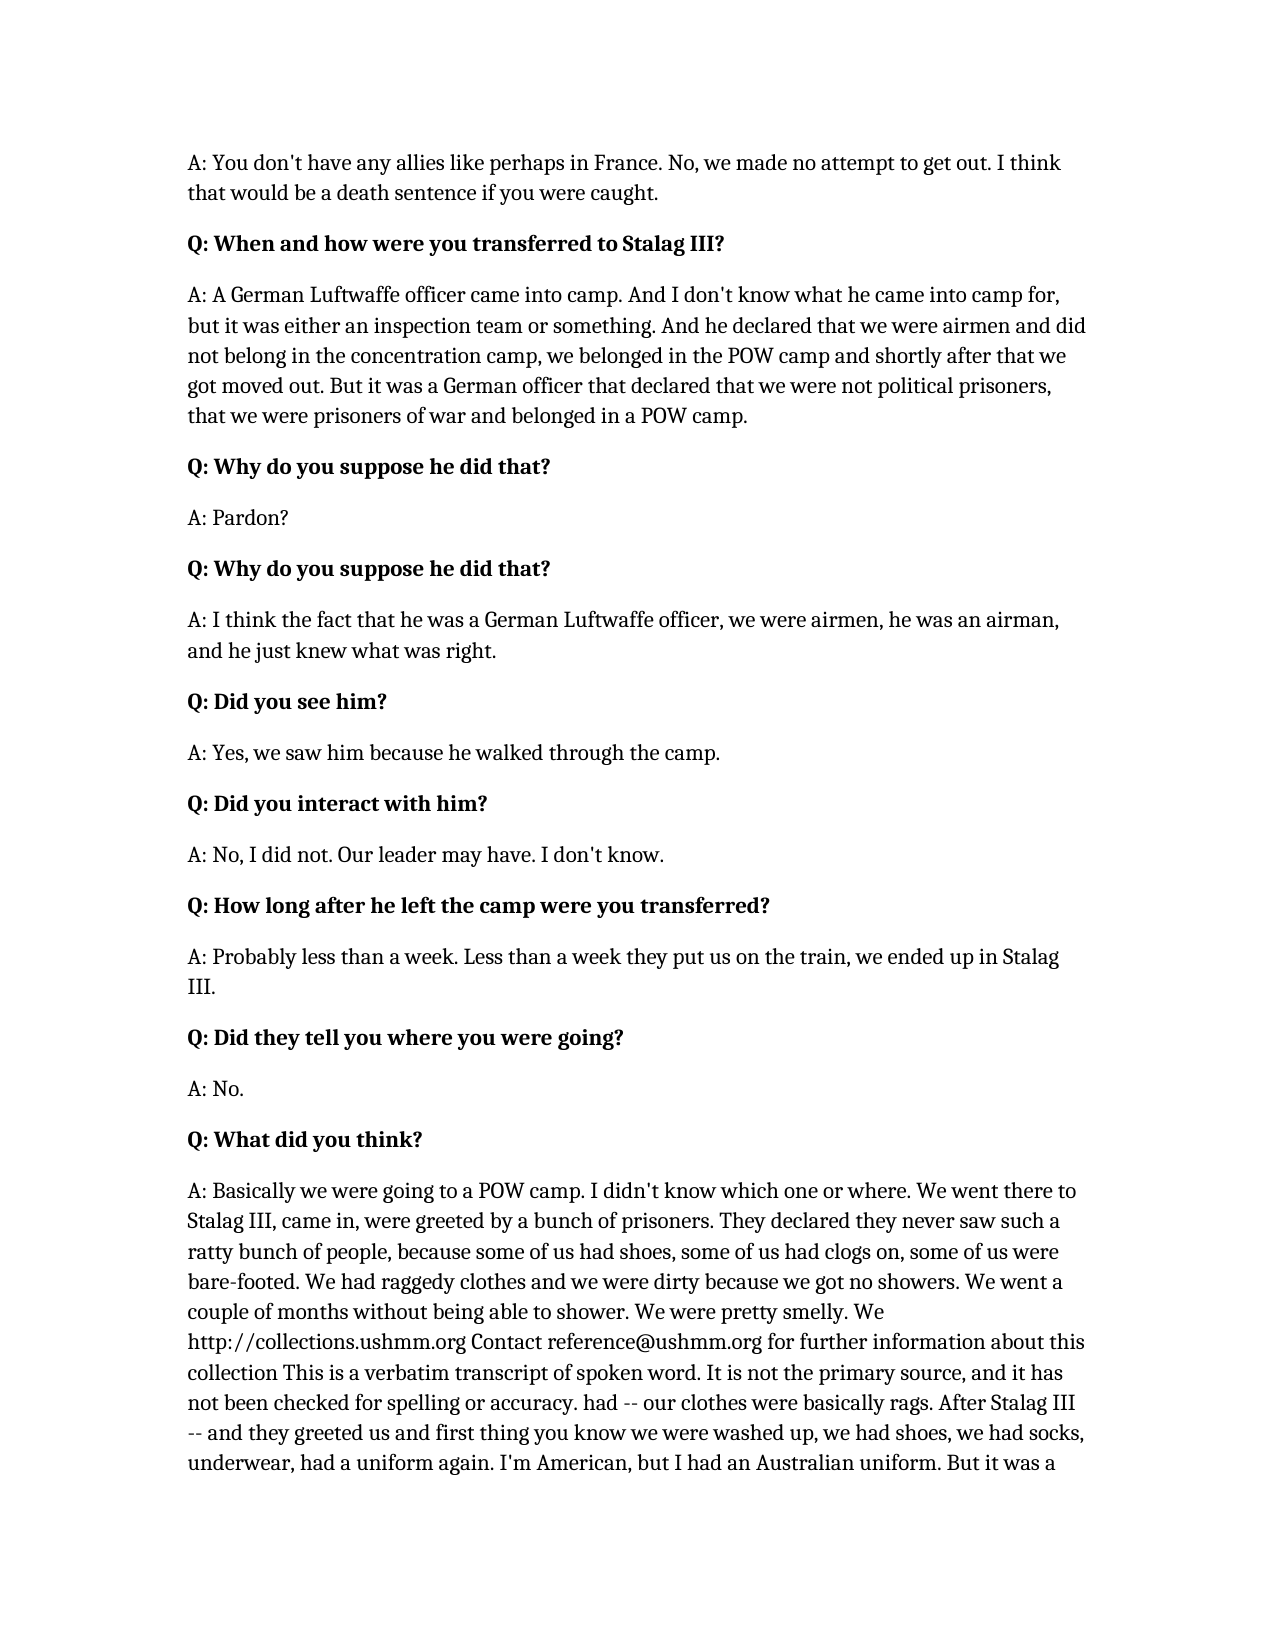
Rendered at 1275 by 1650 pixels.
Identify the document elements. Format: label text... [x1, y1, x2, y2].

text Q: Why do you suppose he did that? [187, 454, 1087, 481]
text Q: What did you think? [187, 1127, 1087, 1153]
text Q: When and how were you transferred to Stalag III? [187, 231, 1087, 258]
text Q: Did you see him? [187, 688, 1087, 715]
text Q: Did you interact with him? [187, 791, 1087, 817]
text A: You don't have any allies like perhaps in France. No, we made no attempt to get out. I think that would be a death sentence if you were caught. [187, 150, 1087, 207]
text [187, 1178, 1087, 1476]
text A: Pardon? [187, 505, 1087, 532]
text Q: Did they tell you where you were going? [187, 1025, 1087, 1051]
text Q: How long after he left the camp were you transferred? [187, 893, 1087, 919]
text A: No. [187, 1076, 1087, 1102]
text Q: Why do you suppose he did that? [187, 556, 1087, 583]
text A: No, I did not. Our leader may have. I don't know. [187, 842, 1087, 868]
text A: Yes, we saw him because he walked through the camp. [187, 739, 1087, 766]
text A: I think the fact that he was a German Luftwaffe officer, we were airmen, he was an airman, and he just knew what was right. [187, 607, 1087, 664]
text A: A German Luftwaffe officer came into camp. And I don't know what he came into camp for, but it was either an inspection team or something. And he declared that we were airmen and did not belong in the concentration camp, we belonged in the POW camp and shortly after that we got moved out. But it was a German officer that declared that we were not political prisoners, that we were prisoners of war and belonged in a POW camp. [187, 282, 1087, 429]
text A: Probably less than a week. Less than a week they put us on the train, we ended up in Stalag III. [187, 944, 1087, 1000]
